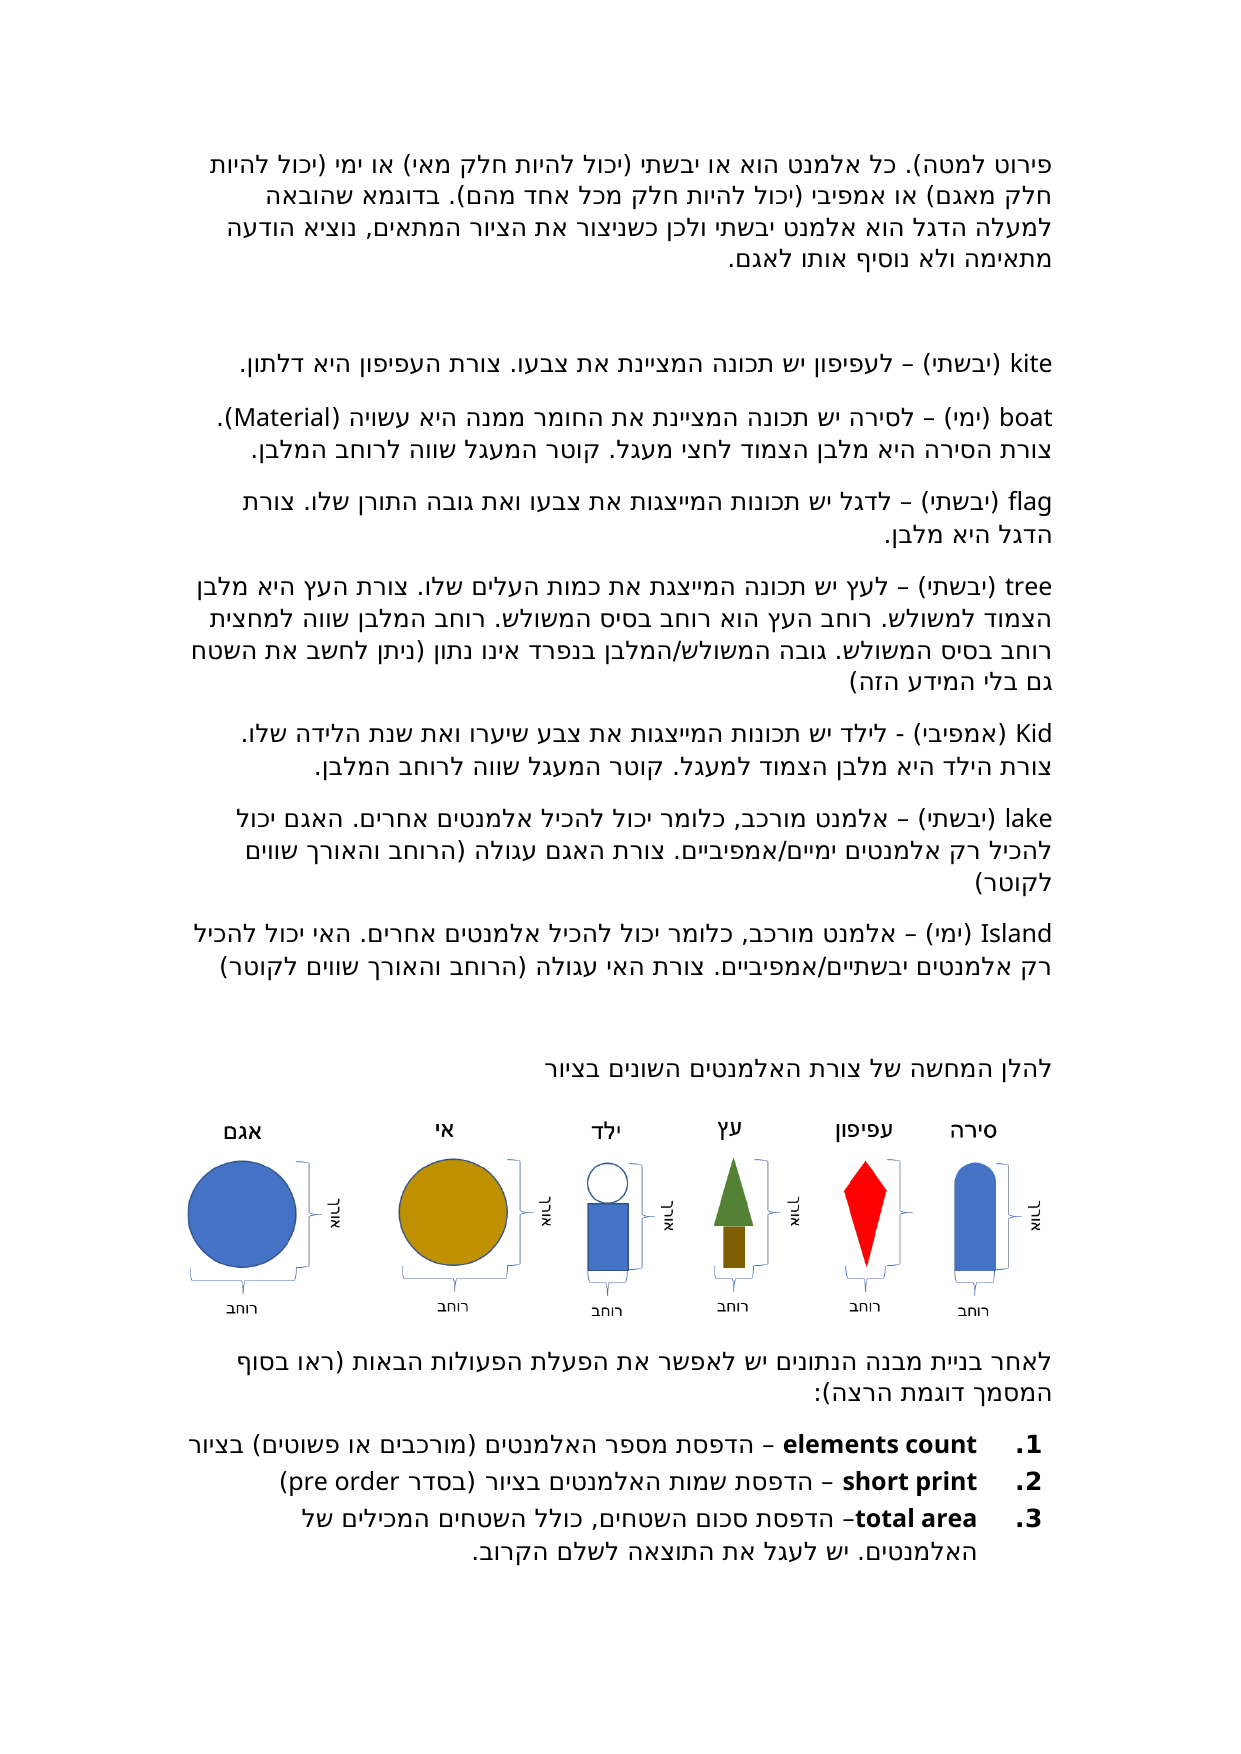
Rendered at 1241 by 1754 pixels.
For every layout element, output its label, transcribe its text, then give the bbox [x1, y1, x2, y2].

list short print – הדפסת שמות האלמנטים בציור (בסדר pre order) [187, 1463, 1015, 1498]
text Kid (אמפיבי) - לילד יש תכונות המייצגות את צבע שיערו ואת שנת הלידה שלו. צורת הילד היא מלבן הצמוד למעגל. קוטר המעגל שווה לרוחב המלבן. [187, 716, 1053, 781]
text flag (יבשתי) – לדגל יש תכונות המייצגות את צבעו ואת גובה התורן שלו. צורת הדגל היא מלבן. [187, 484, 1053, 549]
text לאחר בניית מבנה הנתונים יש לאפשר את הפעלת הפעולות הבאות (ראו בסוף המסמך דוגמת הרצה): [187, 1347, 1053, 1408]
text Island (ימי) – אלמנט מורכב, כלומר יכול להכיל אלמנטים אחרים. האי יכול להכיל רק אלמנטים יבשתיים/אמפיביים. צורת האי עגולה (הרוחב והאורך שווים לקוטר) [187, 916, 1053, 982]
text tree (יבשתי) – לעץ יש תכונה המייצגת את כמות העלים שלו. צורת העץ היא מלבן הצמוד למשולש. רוחב העץ הוא רוחב בסיס המשולש. רוחב המלבן שווה למחצית רוחב בסיס המשולש. גובה המשולש/המלבן בנפרד אינו נתון (ניתן לחשב את השטח גם בלי המידע הזה) [187, 568, 1053, 697]
text kite (יבשתי) – לעפיפון יש תכונה המציינת את צבעו. צורת העפיפון היא דלתון. [187, 346, 1053, 380]
text להלן המחשה של צורת האלמנטים השונים בציור [187, 1054, 1053, 1083]
list total area– הדפסת סכום השטחים, כולל השטחים המכילים של האלמנטים. יש לעגל את התוצאה לשלם הקרוב. [187, 1500, 1015, 1566]
text lake (יבשתי) – אלמנט מורכב, כלומר יכול להכיל אלמנטים אחרים. האגם יכול להכיל רק אלמנטים ימיים/אמפיביים. צורת האגם עגולה (הרוחב והאורך שווים לקוטר) [187, 800, 1053, 897]
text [187, 150, 1053, 273]
text boat (ימי) – לסירה יש תכונה המציינת את החומר ממנה היא עשויה (Material). צורת הסירה היא מלבן הצמוד לחצי מעגל. קוטר המעגל שווה לרוחב המלבן. [187, 399, 1053, 465]
picture [187, 1102, 1053, 1329]
list elements count – הדפסת מספר האלמנטים (מורכבים או פשוטים) בציור [187, 1427, 1015, 1461]
